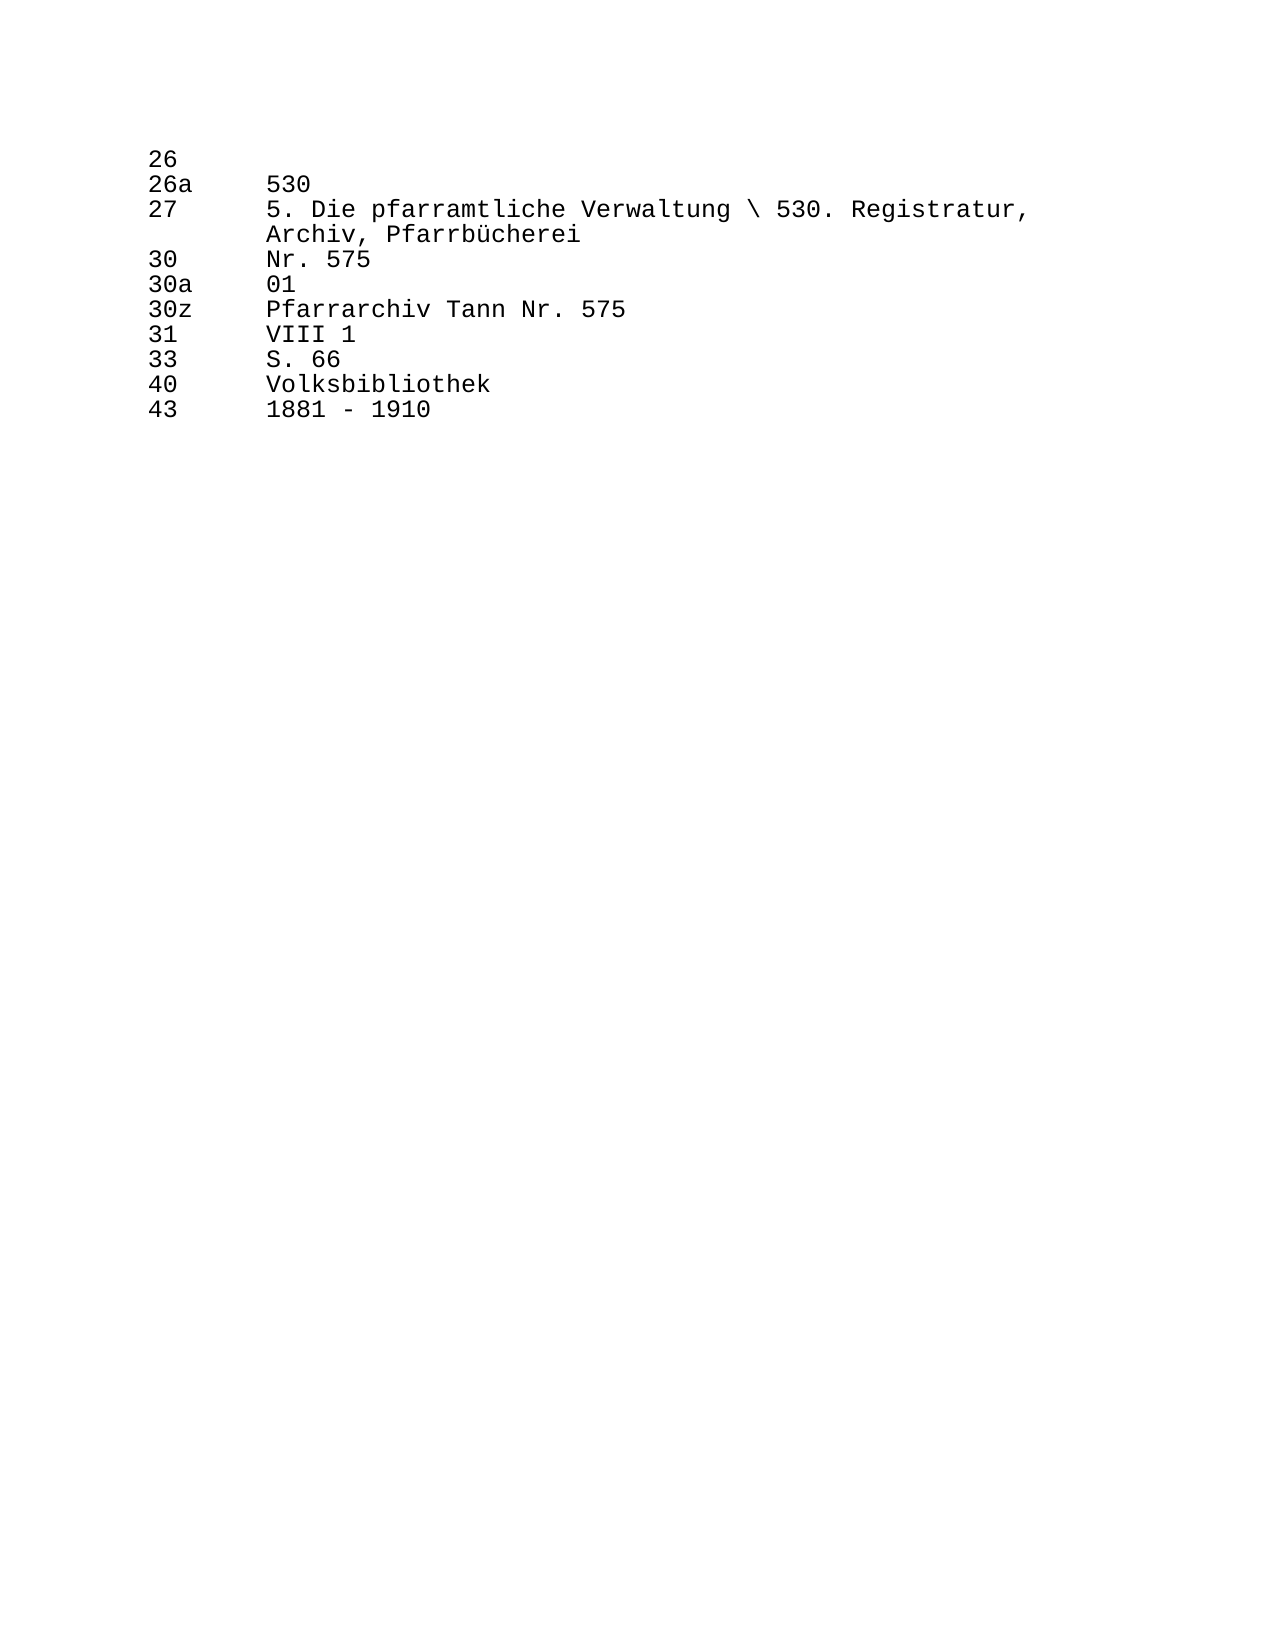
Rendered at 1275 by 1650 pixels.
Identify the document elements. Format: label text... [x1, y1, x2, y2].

text 33 S. 66 [148, 348, 1127, 373]
text 26 <-> [148, 148, 1127, 173]
text 30 Nr. 575 [148, 248, 1127, 273]
text 30a 01 [148, 273, 1127, 298]
text 30z Pfarrarchiv Tann Nr. 575 [148, 298, 1127, 323]
text 31 VIII 1 [148, 323, 1127, 348]
text 27 5. Die pfarramtliche Verwaltung \ 530. Registratur, Archiv, Pfarrbücherei [148, 198, 1127, 248]
text 40 s[Volksbibliothek]s [148, 373, 1127, 398]
text 26a 530 [148, 173, 1127, 198]
text 43 1881 - 1910 [148, 398, 1127, 423]
